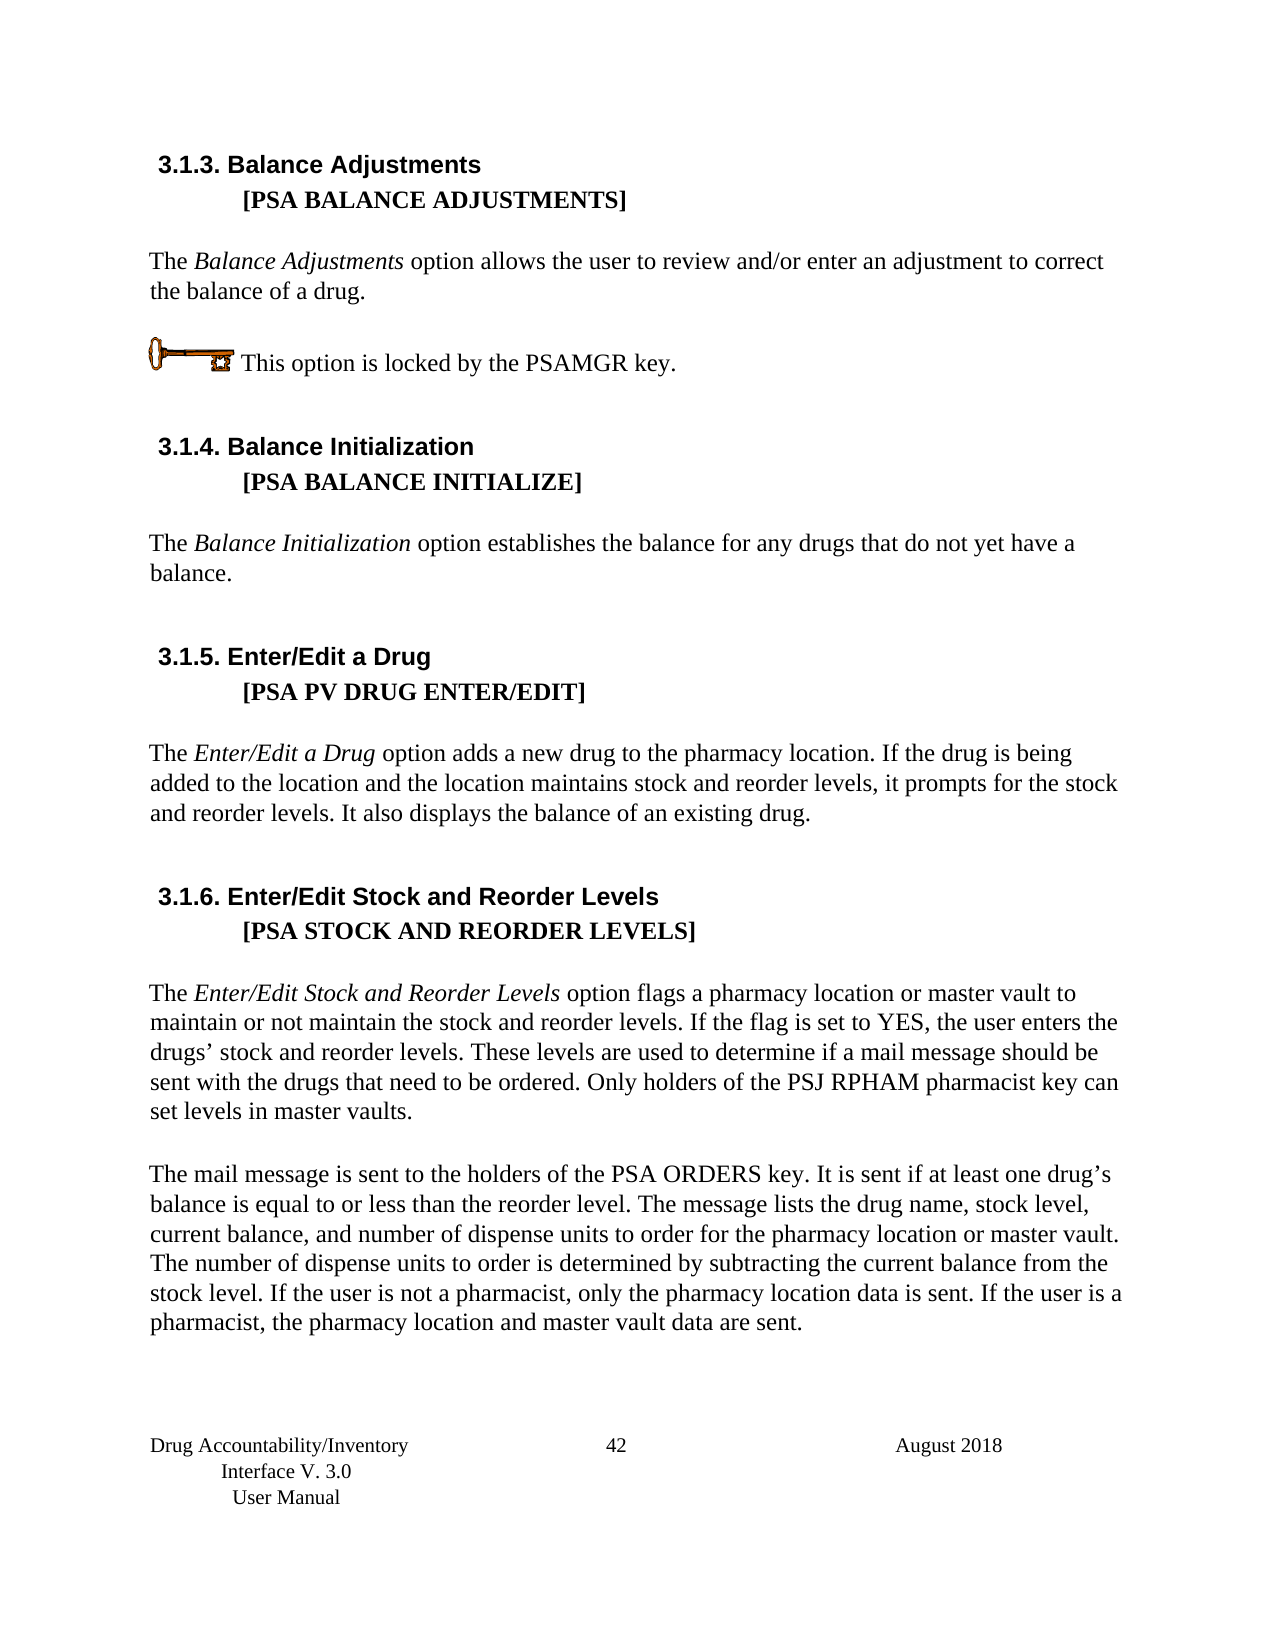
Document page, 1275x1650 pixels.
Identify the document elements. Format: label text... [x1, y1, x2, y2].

subtitle 3.1.3. Balance Adjustments [158, 150, 1118, 179]
text [PSA PV DRUG ENTER/EDIT] [242, 677, 1061, 706]
text This option is locked by the PSAMGR key. [149, 337, 1125, 377]
subtitle 3.1.4. Balance Initialization [158, 432, 1118, 461]
text The Enter/Edit a Drug option adds a new drug to the pharmacy location. If the drug is being added to the location and the location maintains stock and reorder levels, it prompts for the stock and reorder levels. It also displays the balance of an existing drug. [149, 738, 1125, 826]
text The Enter/Edit Stock and Reorder Levels option flags a pharmacy location or master vault to maintain or not maintain the stock and reorder levels. If the flag is set to YES, the user enters the drugs’ stock and reorder levels. These levels are used to determine if a mail message should be sent with the drugs that need to be ordered. Only holders of the PSJ RPHAM pharmacist key can set levels in master vaults. [149, 978, 1125, 1125]
subtitle 3.1.5. Enter/Edit a Drug [158, 642, 1118, 671]
text The Balance Adjustments option allows the user to review and/or enter an adjustment to correct the balance of a drug. [149, 246, 1125, 305]
text The Balance Initialization option establishes the balance for any drugs that do not yet have a balance. [149, 528, 1125, 587]
text [PSA BALANCE ADJUSTMENTS] [242, 185, 1061, 213]
text [PSA BALANCE INITIALIZE] [242, 467, 1061, 496]
text [PSA STOCK AND REORDER LEVELS] [242, 916, 1061, 945]
text The mail message is sent to the holders of the PSA ORDERS key. It is sent if at least one drug’s balance is equal to or less than the reorder level. The message lists the drug name, stock level, current balance, and number of dispense units to order for the pharmacy location or master vault. The number of dispense units to order is determined by subtracting the current balance from the stock level. If the user is not a pharmacist, only the pharmacy location data is sent. If the user is a pharmacist, the pharmacy location and master vault data are sent. [149, 1159, 1125, 1336]
subtitle 3.1.6. Enter/Edit Stock and Reorder Levels [158, 881, 1118, 910]
